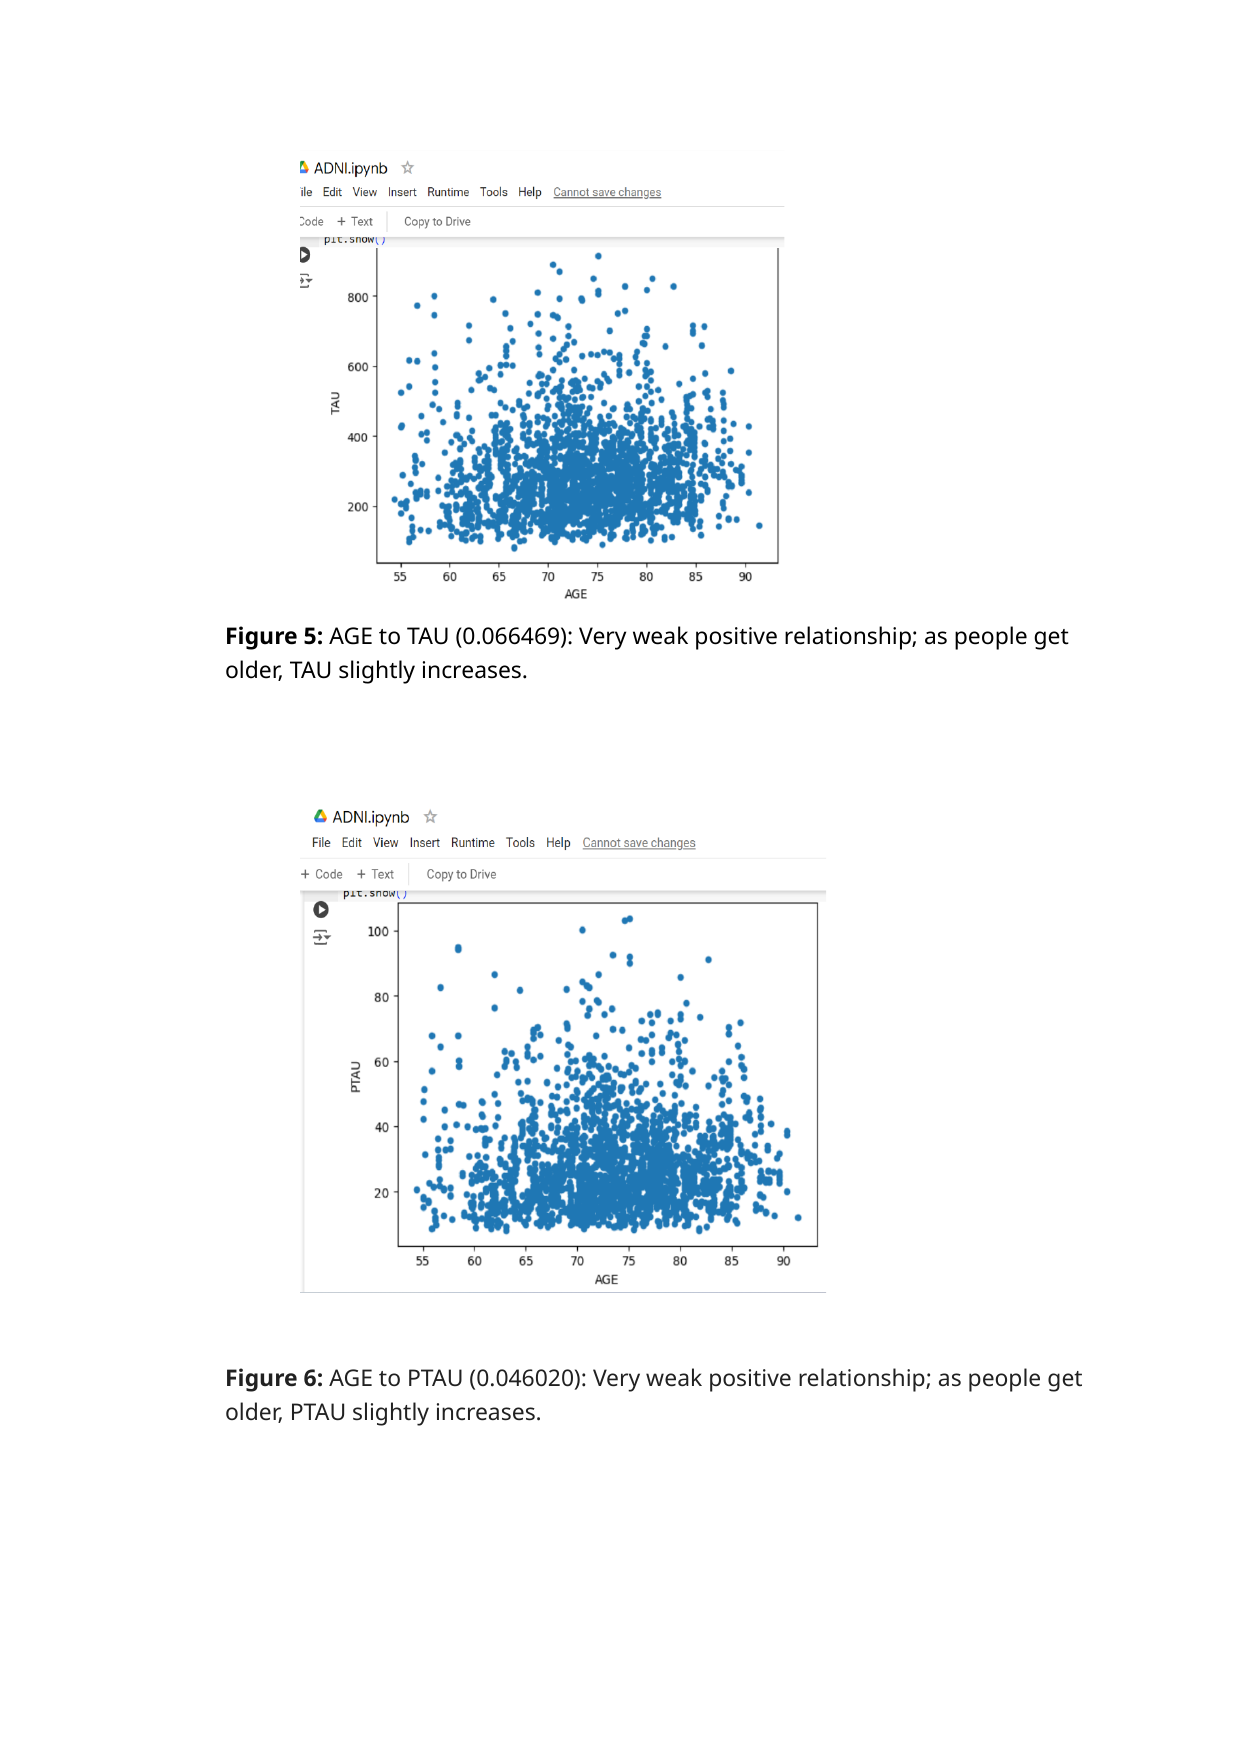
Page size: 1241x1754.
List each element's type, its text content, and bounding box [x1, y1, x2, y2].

text Figure 5: AGE to TAU (0.066469): Very weak positive relationship; as people get older, TAU slightly increases. [225, 620, 1090, 685]
text Figure 6: AGE to PTAU (0.046020): Very weak positive relationship; as people get older, PTAU slightly increases. [225, 1362, 1090, 1427]
picture [300, 150, 785, 602]
picture [300, 805, 827, 1293]
